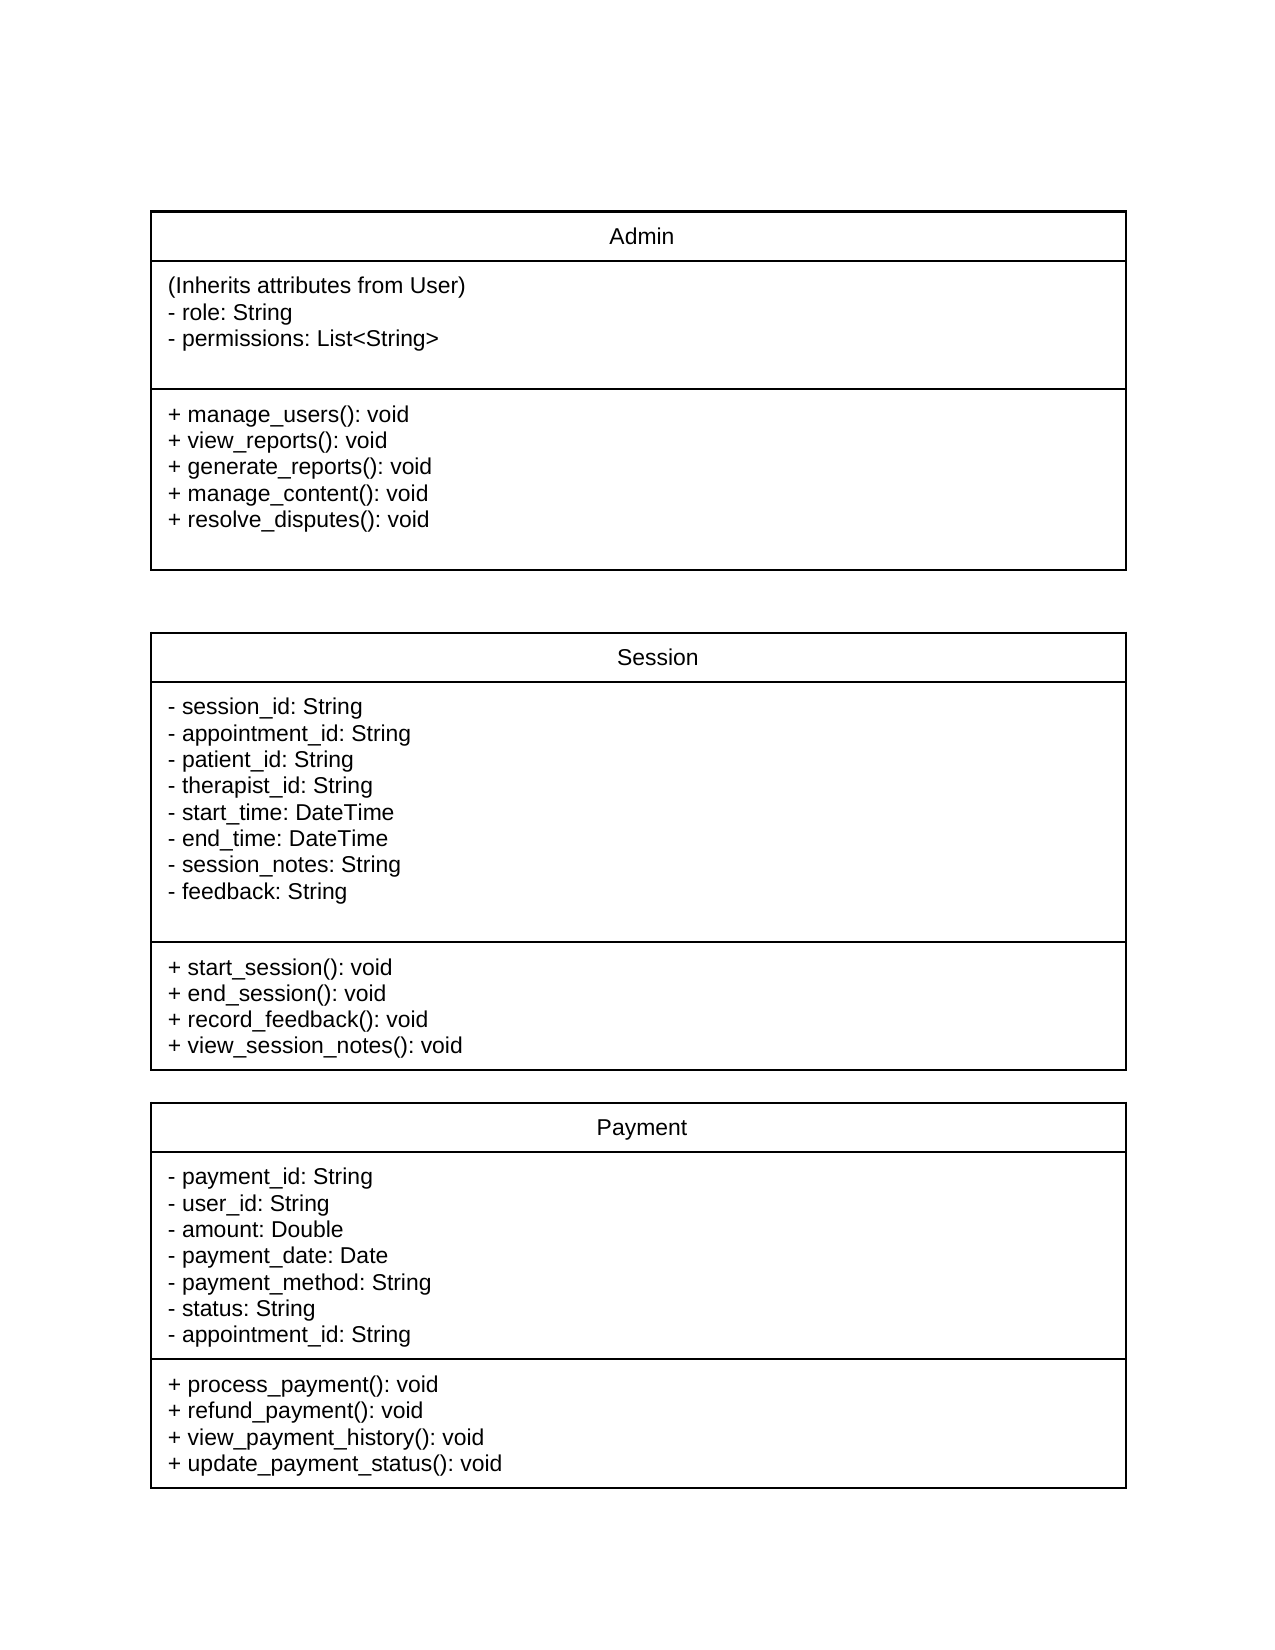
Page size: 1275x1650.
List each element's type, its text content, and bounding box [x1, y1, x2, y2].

table_header Admin [152, 213, 1125, 260]
table_cell + start_session(): void + end_session(): void + record_feedback(): void + view_session_notes(): void [152, 943, 1125, 1069]
table_cell - session_id: String - appointment_id: String - patient_id: String - therapist_id: String - start_time: DateTime - end_time: DateTime - session_notes: String - feedback: String [152, 683, 1125, 941]
table_cell + process_payment(): void + refund_payment(): void + view_payment_history(): void + update_payment_status(): void [152, 1360, 1125, 1487]
table_cell - payment_id: String - user_id: String - amount: Double - payment_date: Date - payment_method: String - status: String - appointment_id: String [152, 1153, 1125, 1358]
table_header Session [152, 634, 1125, 681]
table_cell (Inherits attributes from User) - role: String - permissions: List<String> [152, 262, 1125, 388]
table_cell + manage_users(): void + view_reports(): void + generate_reports(): void + manage_content(): void + resolve_disputes(): void [152, 390, 1125, 569]
table_header Payment [152, 1104, 1125, 1151]
